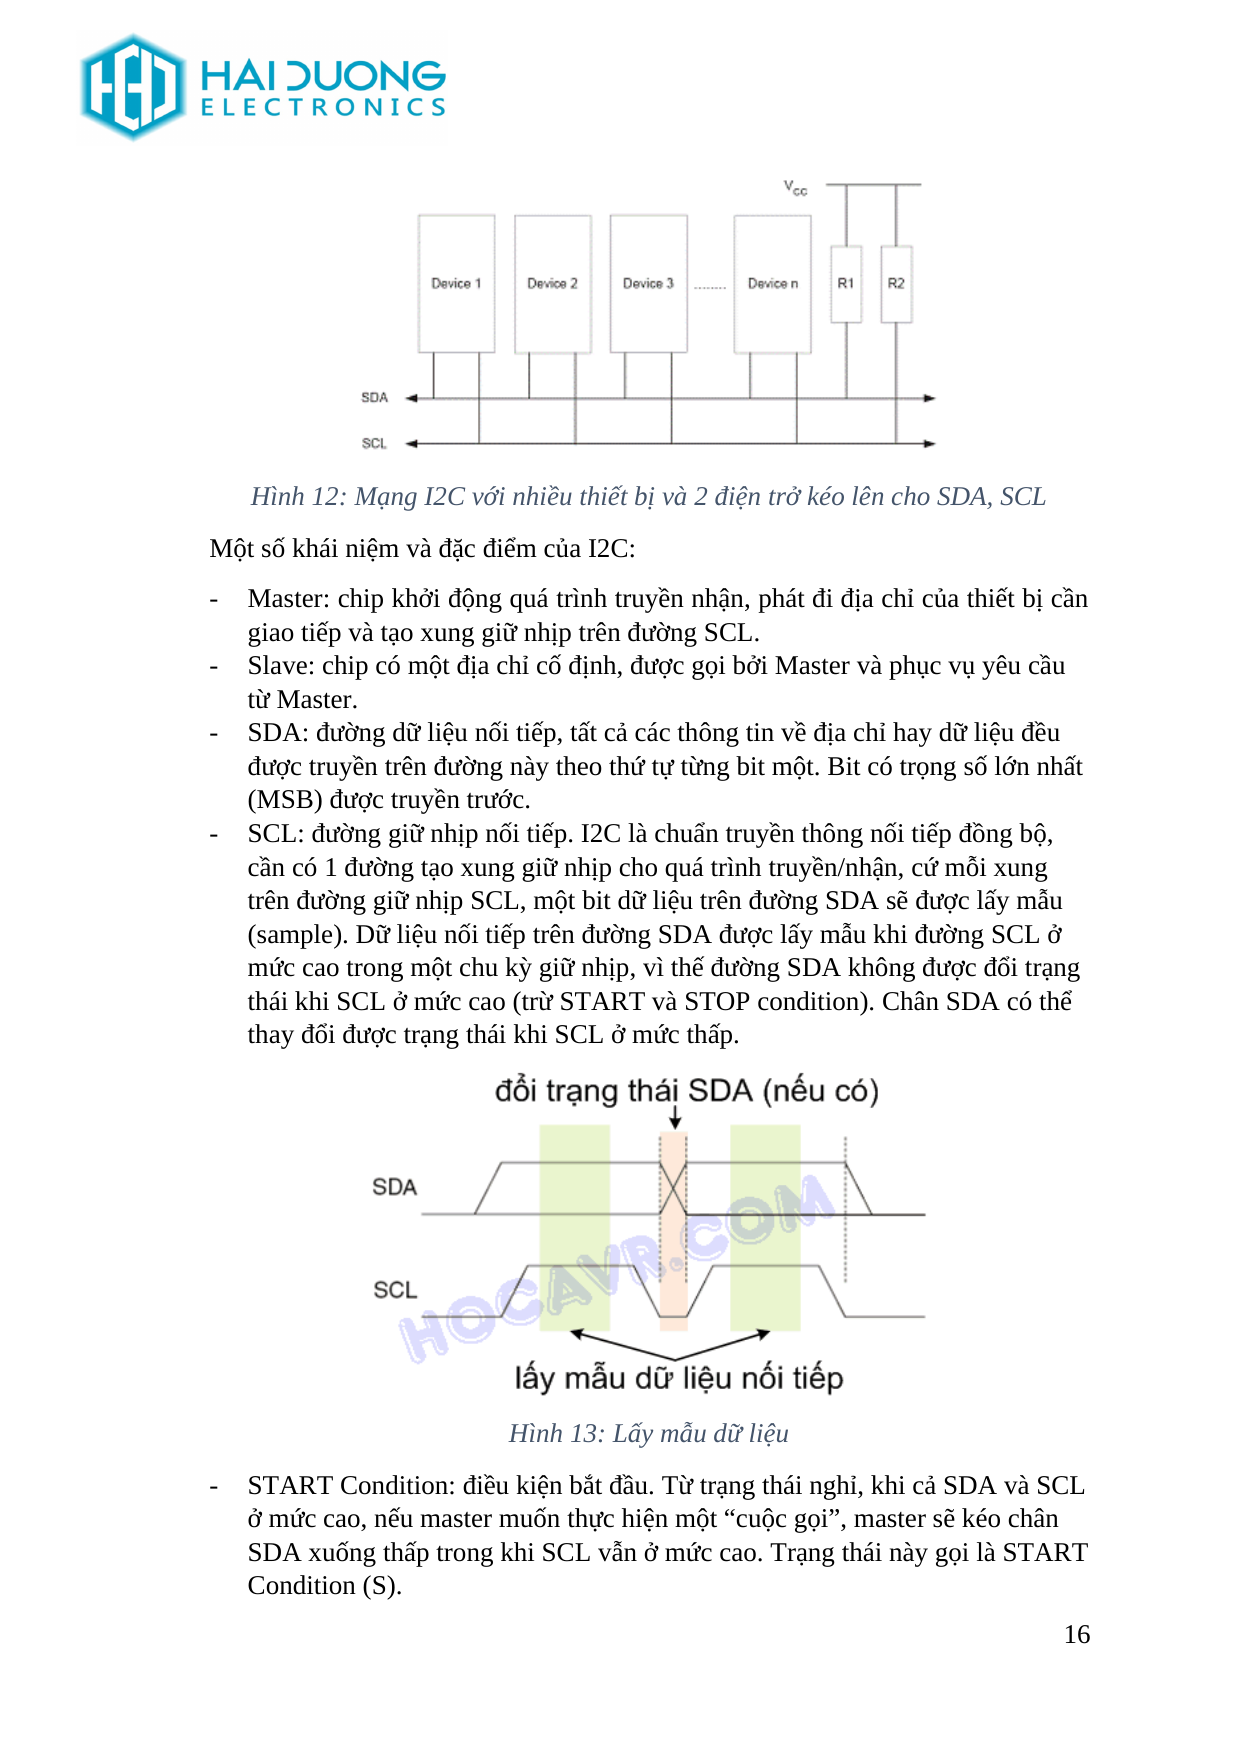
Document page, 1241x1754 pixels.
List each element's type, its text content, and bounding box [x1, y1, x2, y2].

list SCL: đường giữ nhịp nối tiếp. I2C là chuẩn truyền thông nối tiếp đồng bộ, cần có 1 đường tạo xung giữ nhịp cho quá trình truyền/nhận, cứ mỗi xung trên đường giữ nhịp SCL, một bit dữ liệu trên đường SDA sẽ được lấy mẫu (sample). Dữ liệu nối tiếp trên đường SDA được lấy mẫu khi đường SCL ở mức cao trong một chu kỳ giữ nhịp, vì thế đường SDA không được đổi trạng thái khi SCL ở mức cao (trừ START và STOP condition). Chân SDA có thể thay đổi được trạng thái khi SCL ở mức thấp. [209, 817, 1090, 1049]
picture [356, 1068, 943, 1398]
list Slave: chip có một địa chỉ cố định, được gọi bởi Master và phục vụ yêu cầu từ Master. [209, 649, 1090, 714]
list START Condition: điều kiện bắt đầu. Từ trạng thái nghỉ, khi cả SDA và SCL ở mức cao, nếu master muốn thực hiện một “cuộc gọi”, master sẽ kéo chân SDA xuống thấp trong khi SCL vẫn ở mức cao. Trạng thái này gọi là START Condition (S). [209, 1469, 1090, 1601]
text Một số khái niệm và đặc điểm của I2C: [150, 532, 1090, 563]
picture [76, 30, 448, 146]
list SDA: đường dữ liệu nối tiếp, tất cả các thông tin về địa chỉ hay dữ liệu đều được truyền trên đường này theo thứ tự từng bit một. Bit có trọng số lớn nhất (MSB) được truyền trước. [209, 717, 1090, 815]
list Master: chip khởi động quá trình truyền nhận, phát đi địa chỉ của thiết bị cần giao tiếp và tạo xung giữ nhịp trên đường SCL. [209, 582, 1090, 647]
picture [358, 176, 942, 462]
